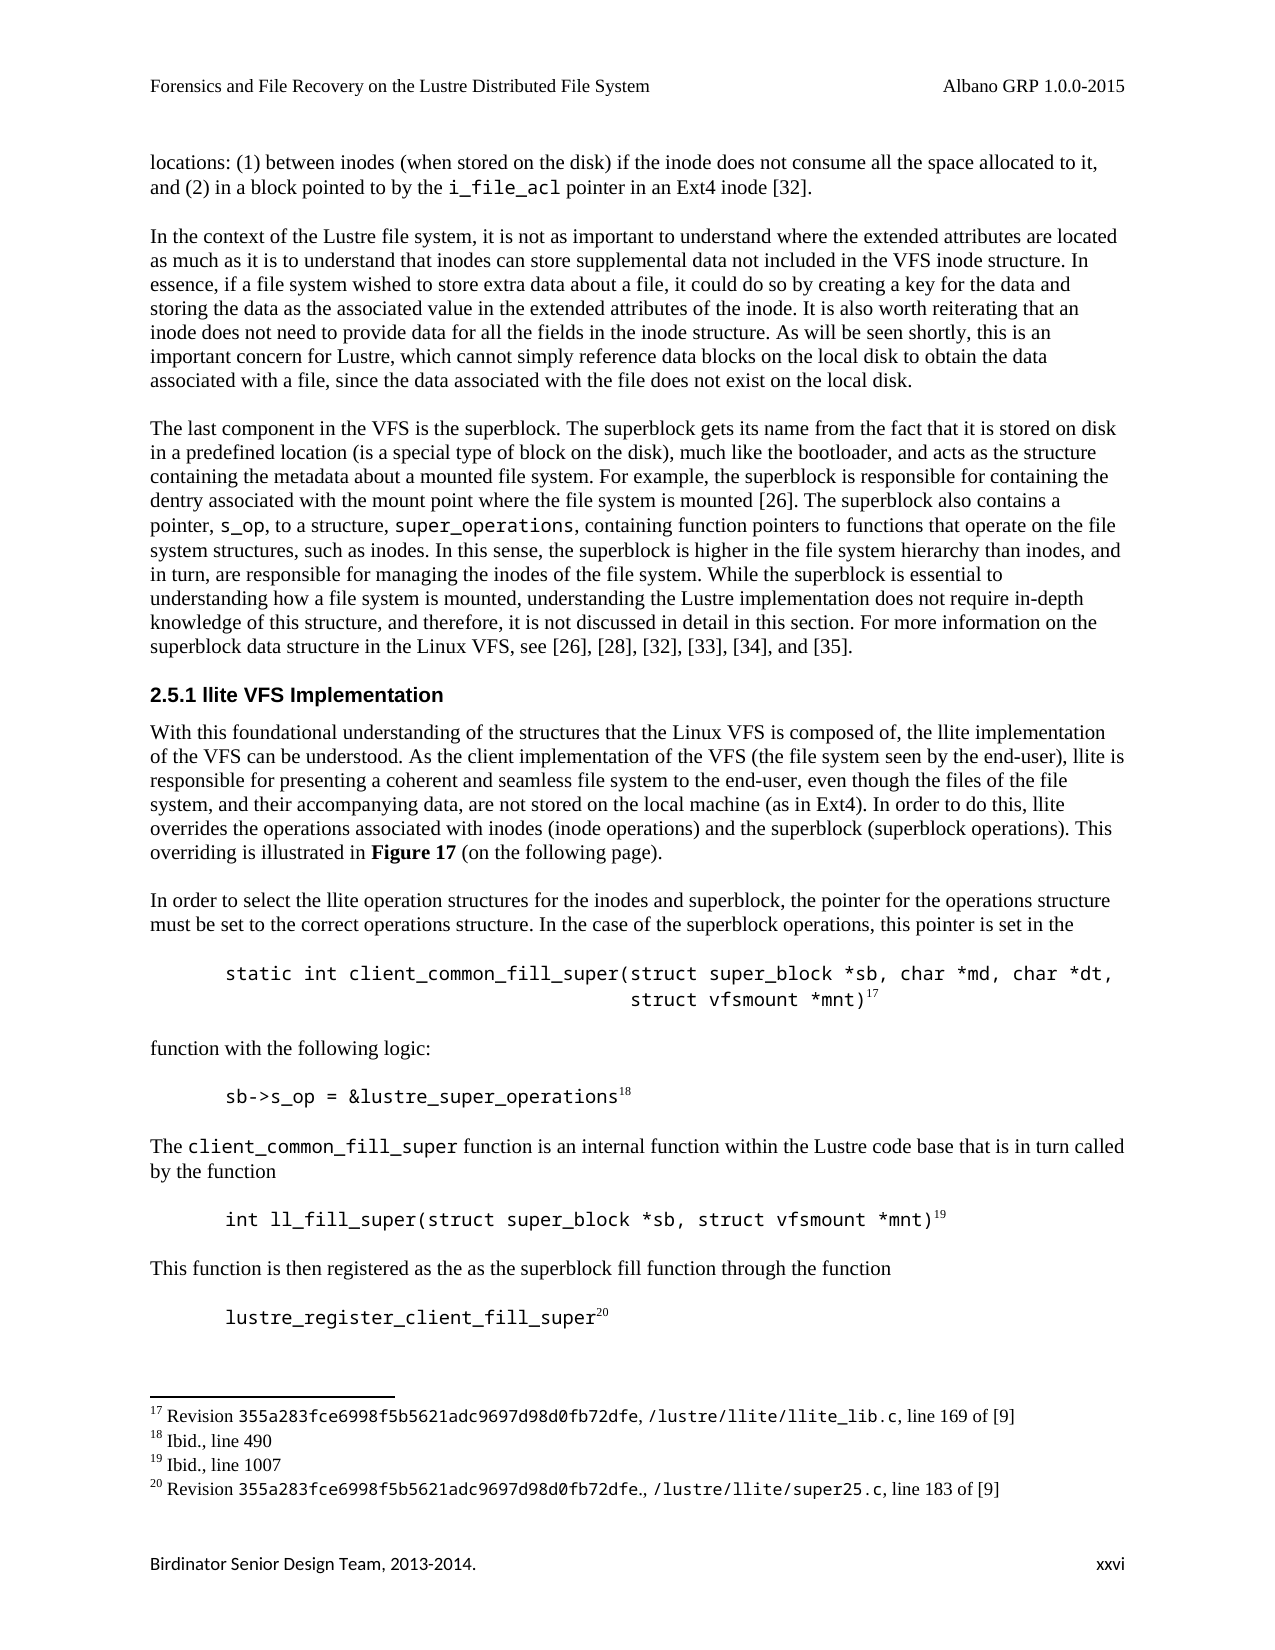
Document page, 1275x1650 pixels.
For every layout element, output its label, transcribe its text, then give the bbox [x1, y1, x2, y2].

subtitle llite VFS Implementation [150, 683, 1125, 707]
text The last component in the VFS is the superblock. The superblock gets its name from the fact that it is stored on disk in a predefined location (is a special type of block on the disk), much like the bootloader, and acts as the structure containing the metadata about a mounted file system. For example, the superblock is responsible for containing the dentry associated with the mount point where the file system is mounted [26]. The superblock also contains a pointer, s_op, to a structure, super_operations, containing function pointers to functions that operate on the file system structures, such as inodes. In this sense, the superblock is higher in the file system hierarchy than inodes, and in turn, are responsible for managing the inodes of the file system. While the superblock is essential to understanding how a file system is mounted, understanding the Lustre implementation does not require in-depth knowledge of this structure, and therefore, it is not discussed in detail in this section. For more information on the superblock data structure in the Linux VFS, see [26], [28], [32], [33], [34], and [35]. [150, 416, 1125, 658]
text struct vfsmount *mnt) [225, 986, 1125, 1011]
text The client_common_fill_super function is an internal function within the Lustre code base that is in turn called by the function [150, 1133, 1125, 1183]
text sb->s_op = &lustre_super_operations [225, 1083, 1125, 1109]
text lustre_register_client_fill_super [225, 1304, 1125, 1330]
text This function is then registered as the as the superblock fill function through the function [150, 1256, 1125, 1280]
text function with the following logic: [150, 1035, 1125, 1059]
text In the context of the Lustre file system, it is not as important to understand where the extended attributes are located as much as it is to understand that inodes can store supplemental data not included in the VFS inode structure. In essence, if a file system wished to store extra data about a file, it could do so by creating a key for the data and storing the data as the associated value in the extended attributes of the inode. It is also worth reiterating that an inode does not need to provide data for all the fields in the inode structure. As will be seen shortly, this is an important concern for Lustre, which cannot simply reference data blocks on the local disk to obtain the data associated with a file, since the data associated with the file does not exist on the local disk. [150, 224, 1125, 392]
text With this foundational understanding of the structures that the Linux VFS is composed of, the llite implementation of the VFS can be understood. As the client implementation of the VFS (the file system seen by the end-user), llite is responsible for presenting a coherent and seamless file system to the end-user, even though the files of the file system, and their accompanying data, are not stored on the local machine (as in Ext4). In order to do this, llite overrides the operations associated with inodes (inode operations) and the superblock (superblock operations). This overriding is illustrated in Figure 17 (on the following page). [150, 720, 1125, 864]
text int ll_fill_super(struct super_block *sb, struct vfsmount *mnt) [225, 1207, 1125, 1232]
text static int client_common_fill_super(struct super_block *sb, char *md, char *dt, [225, 960, 1125, 986]
text In order to select the llite operation structures for the inodes and superblock, the pointer for the operations structure must be set to the correct operations structure. In the case of the superblock operations, this pointer is set in the [150, 888, 1125, 936]
